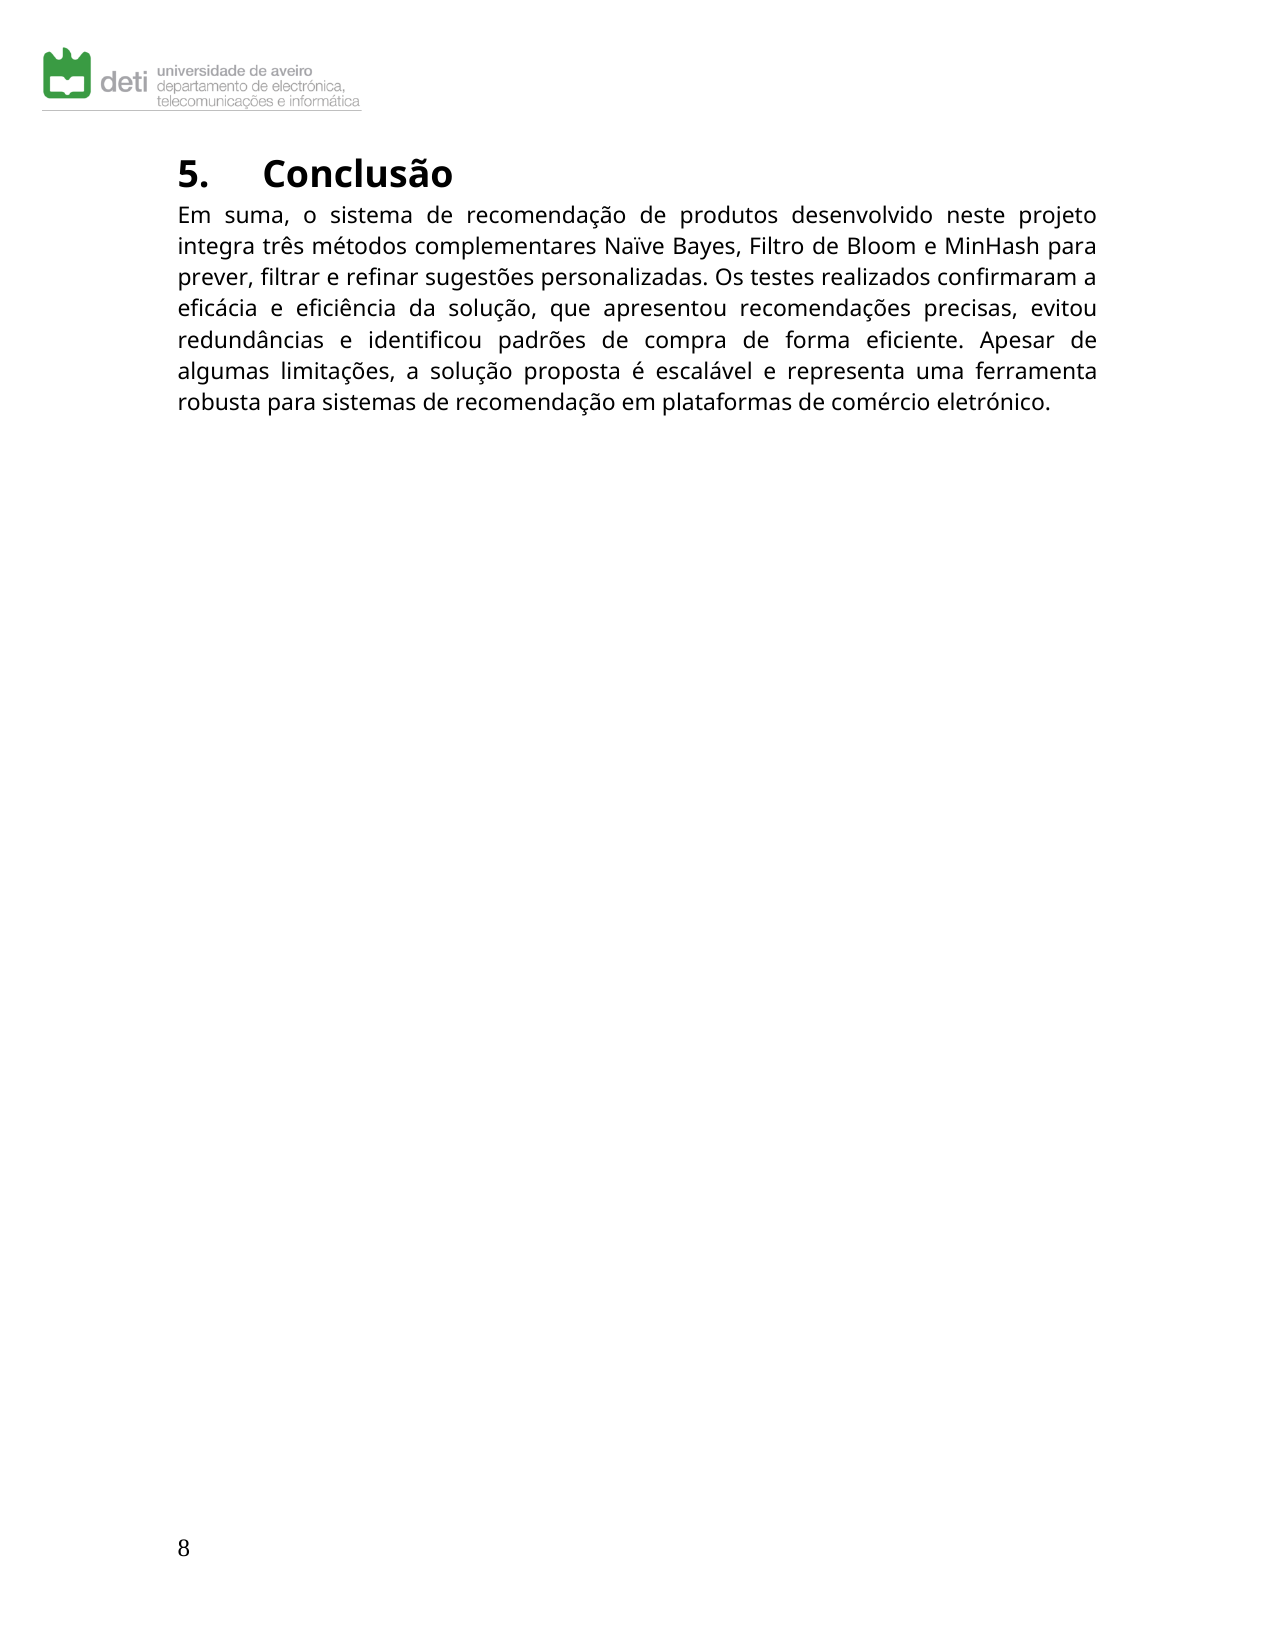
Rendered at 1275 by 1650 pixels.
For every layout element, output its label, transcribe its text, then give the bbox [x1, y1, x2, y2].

picture [42, 43, 362, 111]
text Em suma, o sistema de recomendação de produtos desenvolvido neste projeto integra três métodos complementares Naïve Bayes, Filtro de Bloom e MinHash para prever, filtrar e refinar sugestões personalizadas. Os testes realizados confirmaram a eficácia e eficiência da solução, que apresentou recomendações precisas, evitou redundâncias e identificou padrões de compra de forma eficiente. Apesar de algumas limitações, a solução proposta é escalável e representa uma ferramenta robusta para sistemas de recomendação em plataformas de comércio eletrónico. [177, 199, 1098, 417]
list Conclusão [177, 148, 1098, 199]
